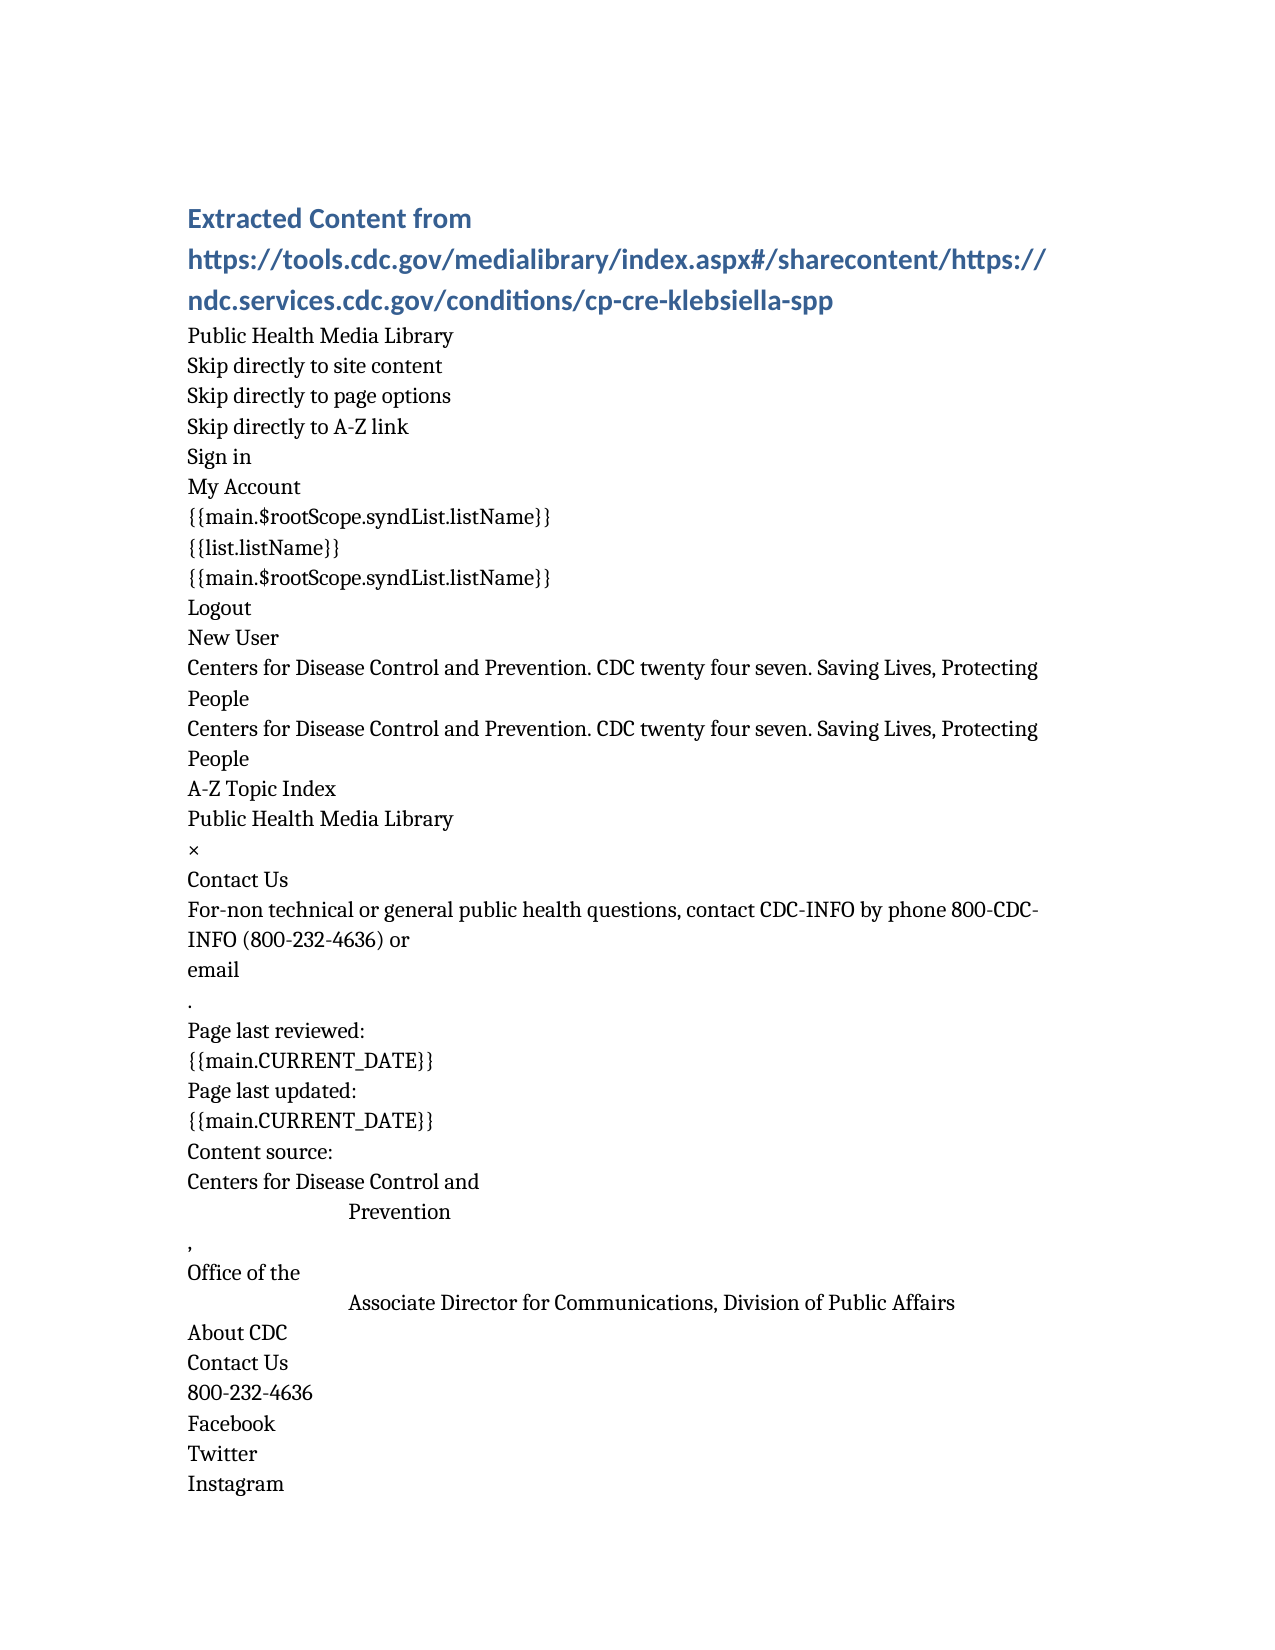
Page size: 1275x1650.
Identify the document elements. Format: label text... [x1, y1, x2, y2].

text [187, 323, 1087, 1497]
subtitle Extracted Content from https://tools.cdc.gov/medialibrary/index.aspx#/sharecontent/https://ndc.services.cdc.gov/conditions/cp-cre-klebsiella-spp [187, 200, 1087, 317]
